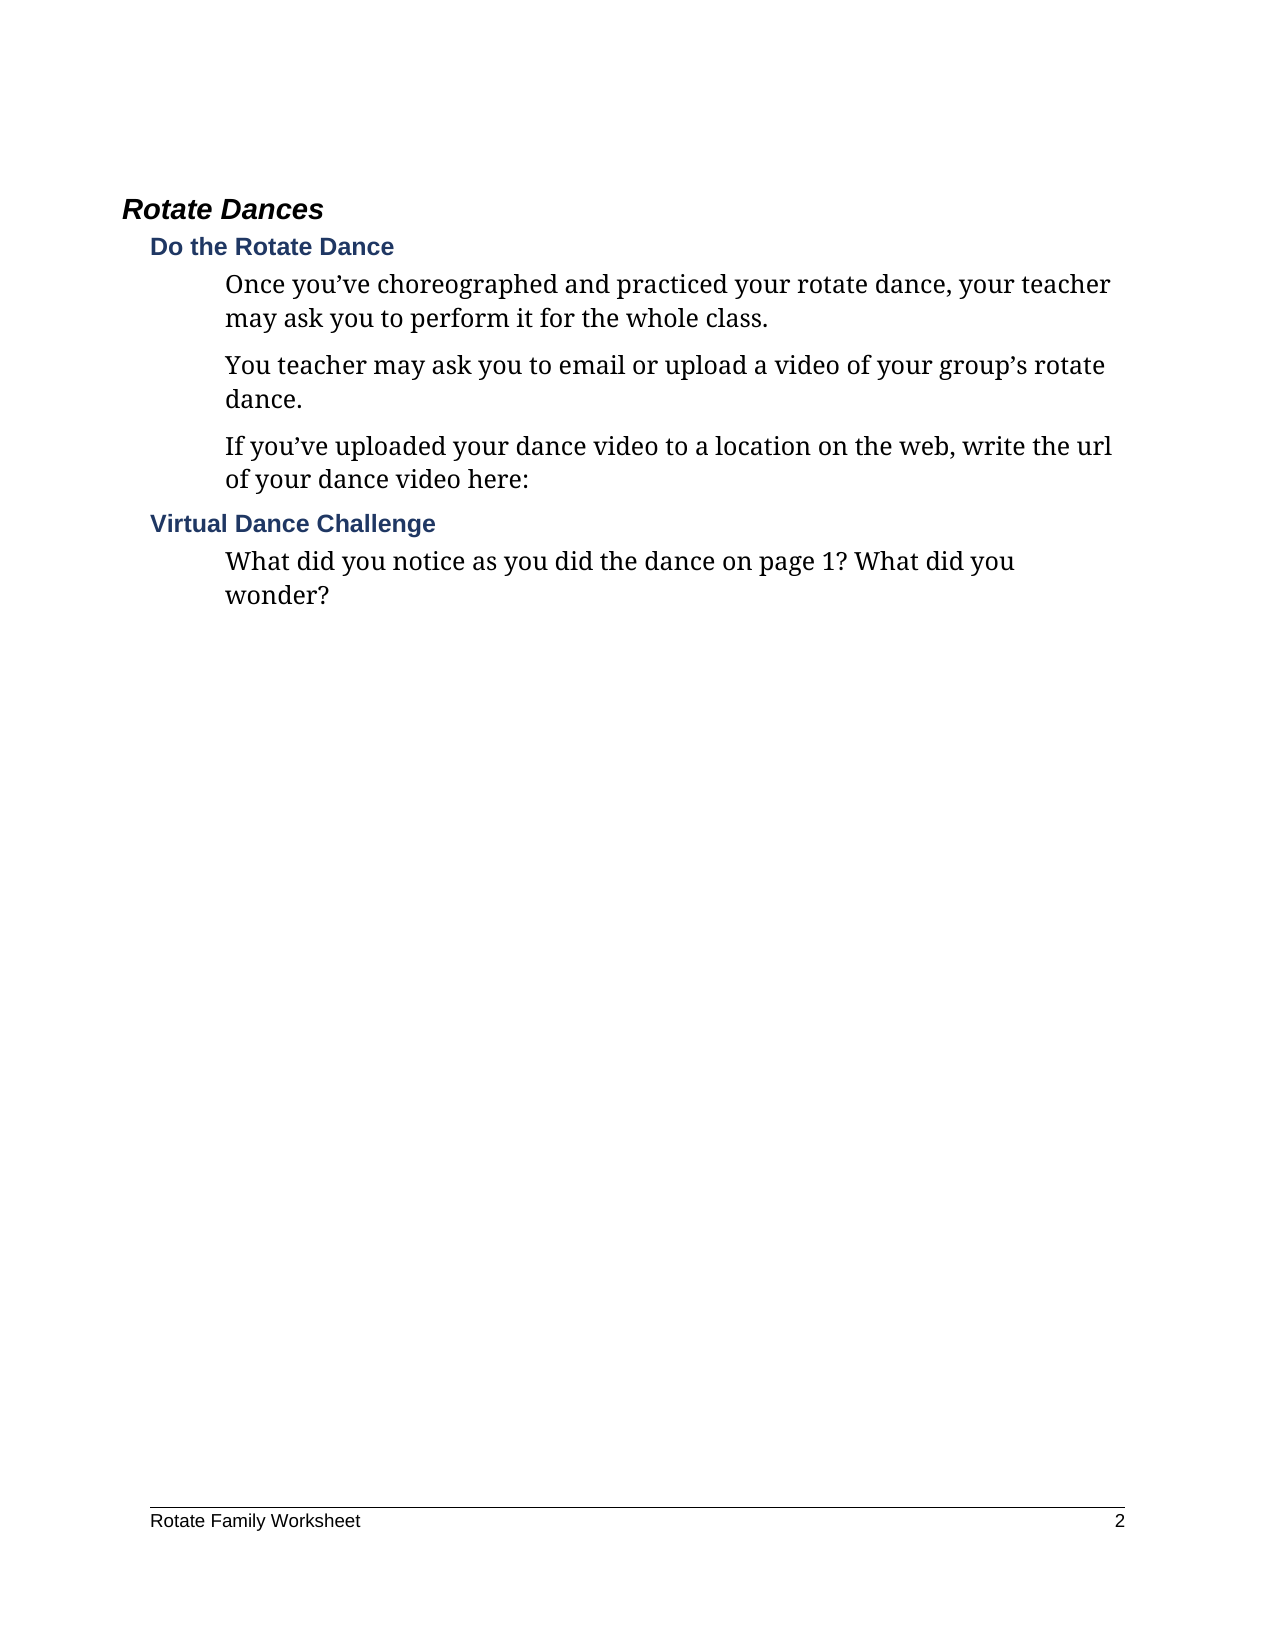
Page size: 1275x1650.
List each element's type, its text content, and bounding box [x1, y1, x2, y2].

subtitle Do the Rotate Dance [150, 232, 1125, 261]
subtitle Virtual Dance Challenge [150, 509, 1125, 537]
text What did you notice as you did the dance on page 1? What did you wonder? [150, 544, 1125, 612]
text If you’ve uploaded your dance video to a location on the web, write the url of your dance video here: [150, 428, 1125, 496]
text Once you’ve choreographed and practiced your rotate dance, your teacher may ask you to perform it for the whole class. [150, 267, 1125, 335]
text You teacher may ask you to email or upload a video of your group’s rotate dance. [150, 347, 1125, 416]
subtitle Rotate Dances [122, 192, 1125, 226]
